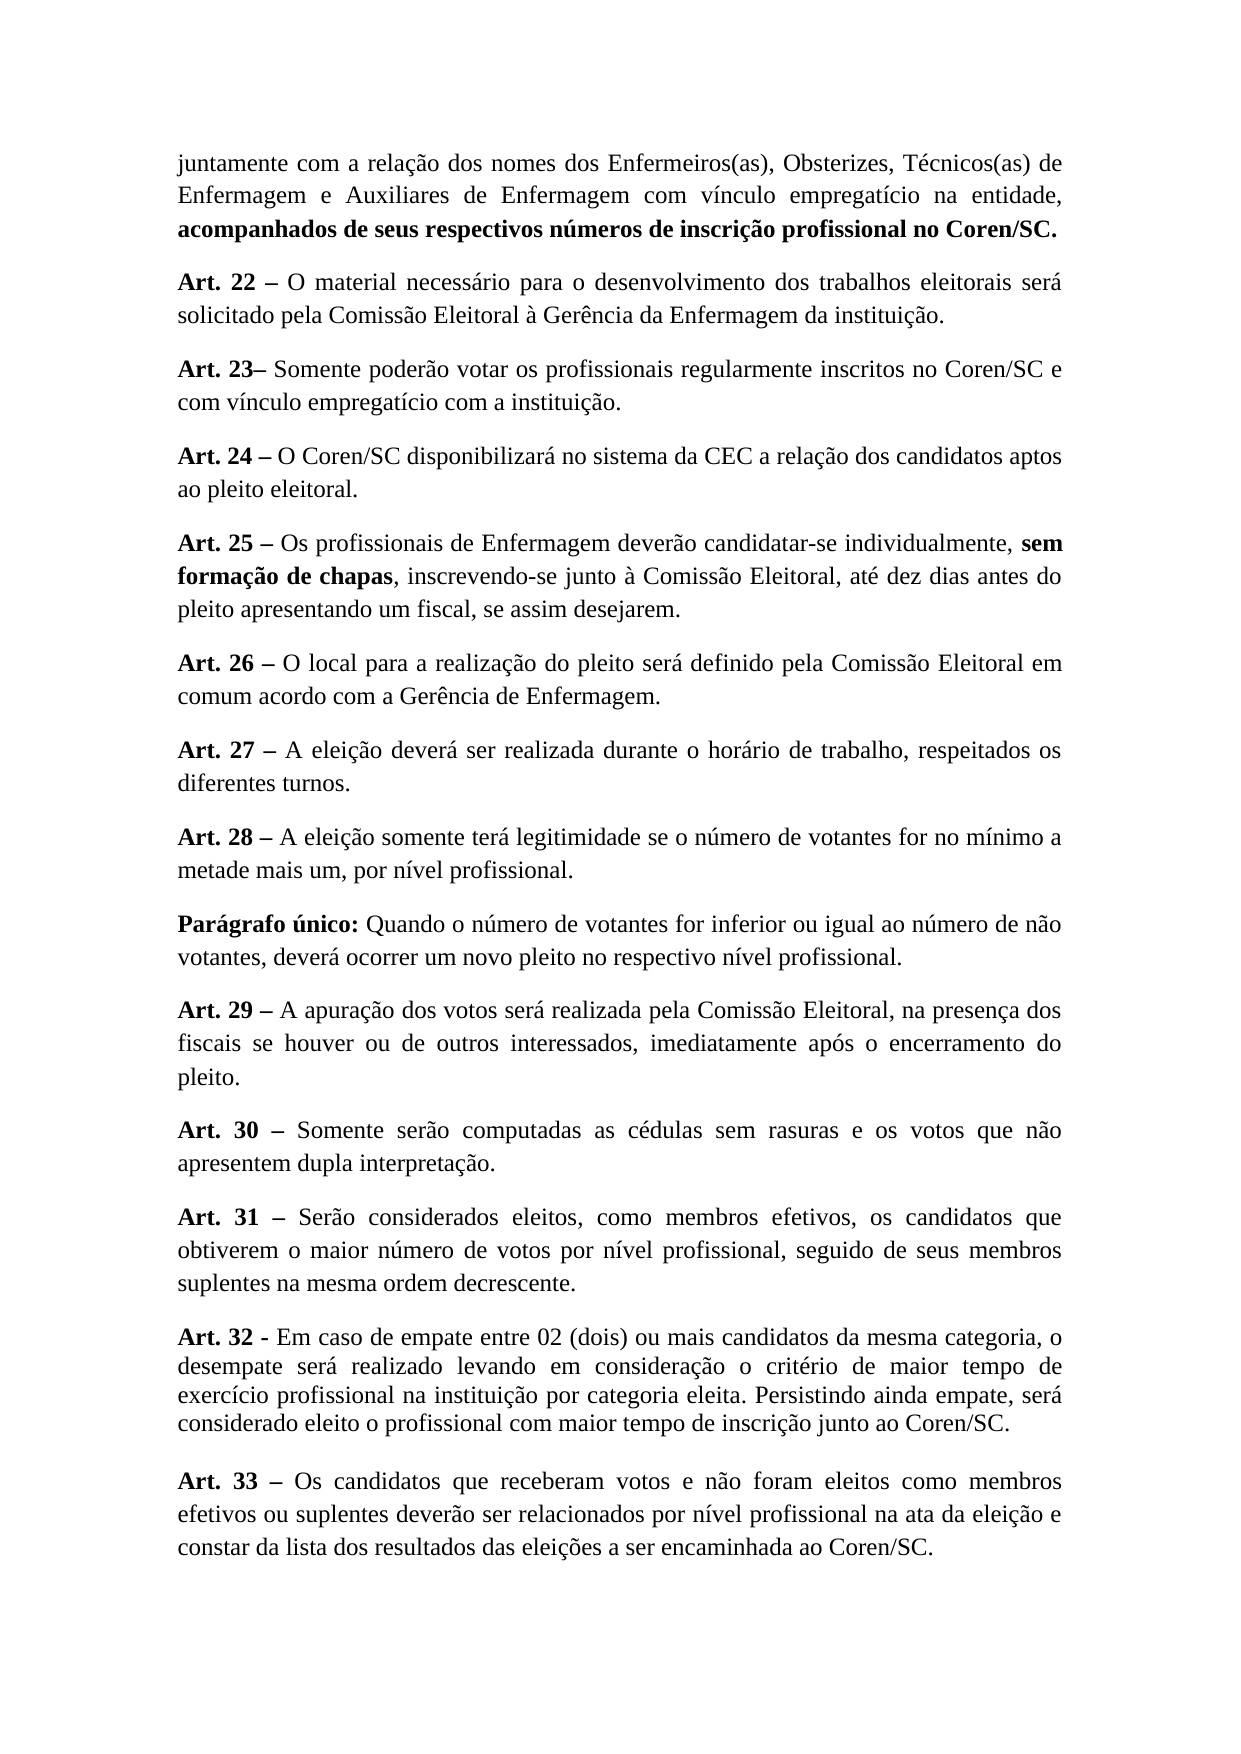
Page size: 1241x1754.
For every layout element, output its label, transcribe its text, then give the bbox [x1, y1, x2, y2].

text Art. 22 – O material necessário para o desenvolvimento dos trabalhos eleitorais será solicitado pela Comissão Eleitoral à Gerência da Enfermagem da instituição. [177, 267, 1063, 329]
text Art. 32 - Em caso de empate entre 02 (dois) ou mais candidatos da mesma categoria, o desempate será realizado levando em consideração o critério de maior tempo de exercício profissional na instituição por categoria eleita. Persistindo ainda empate, será considerado eleito o profissional com maior tempo de inscrição junto ao Coren/SC. [177, 1322, 1063, 1437]
text Parágrafo único: Quando o número de votantes for inferior ou igual ao número de não votantes, deverá ocorrer um novo pleito no respectivo nível profissional. [177, 909, 1063, 970]
text Art. 30 – Somente serão computadas as cédulas sem rasuras e os votos que não apresentem dupla interpretação. [177, 1115, 1063, 1177]
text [177, 148, 1063, 242]
text Art. 23– Somente poderão votar os profissionais regularmente inscritos no Coren/SC e com vínculo empregatício com a instituição. [177, 354, 1063, 416]
text Art. 27 – A eleição deverá ser realizada durante o horário de trabalho, respeitados os diferentes turnos. [177, 735, 1063, 797]
text Art. 24 – O Coren/SC disponibilizará no sistema da CEC a relação dos candidatos aptos ao pleito eleitoral. [177, 441, 1063, 503]
text Art. 29 – A apuração dos votos será realizada pela Comissão Eleitoral, na presença dos fiscais se houver ou de outros interessados, imediatamente após o encerramento do pleito. [177, 996, 1063, 1090]
text Art. 33 – Os candidatos que receberam votos e não foram eleitos como membros efetivos ou suplentes deverão ser relacionados por nível profissional na ata da eleição e constar da lista dos resultados das eleições a ser encaminhada ao Coren/SC. [177, 1466, 1063, 1561]
text Art. 28 – A eleição somente terá legitimidade se o número de votantes for no mínimo a metade mais um, por nível profissional. [177, 822, 1063, 883]
text Art. 31 – Serão considerados eleitos, como membros efetivos, os candidatos que obtiverem o maior número de votos por nível profissional, seguido de seus membros suplentes na mesma ordem decrescente. [177, 1202, 1063, 1297]
text Art. 25 – Os profissionais de Enfermagem deverão candidatar-se individualmente, sem formação de chapas, inscrevendo-se junto à Comissão Eleitoral, até dez dias antes do pleito apresentando um fiscal, se assim desejarem. [177, 528, 1063, 623]
text Art. 26 – O local para a realização do pleito será definido pela Comissão Eleitoral em comum acordo com a Gerência de Enfermagem. [177, 648, 1063, 710]
